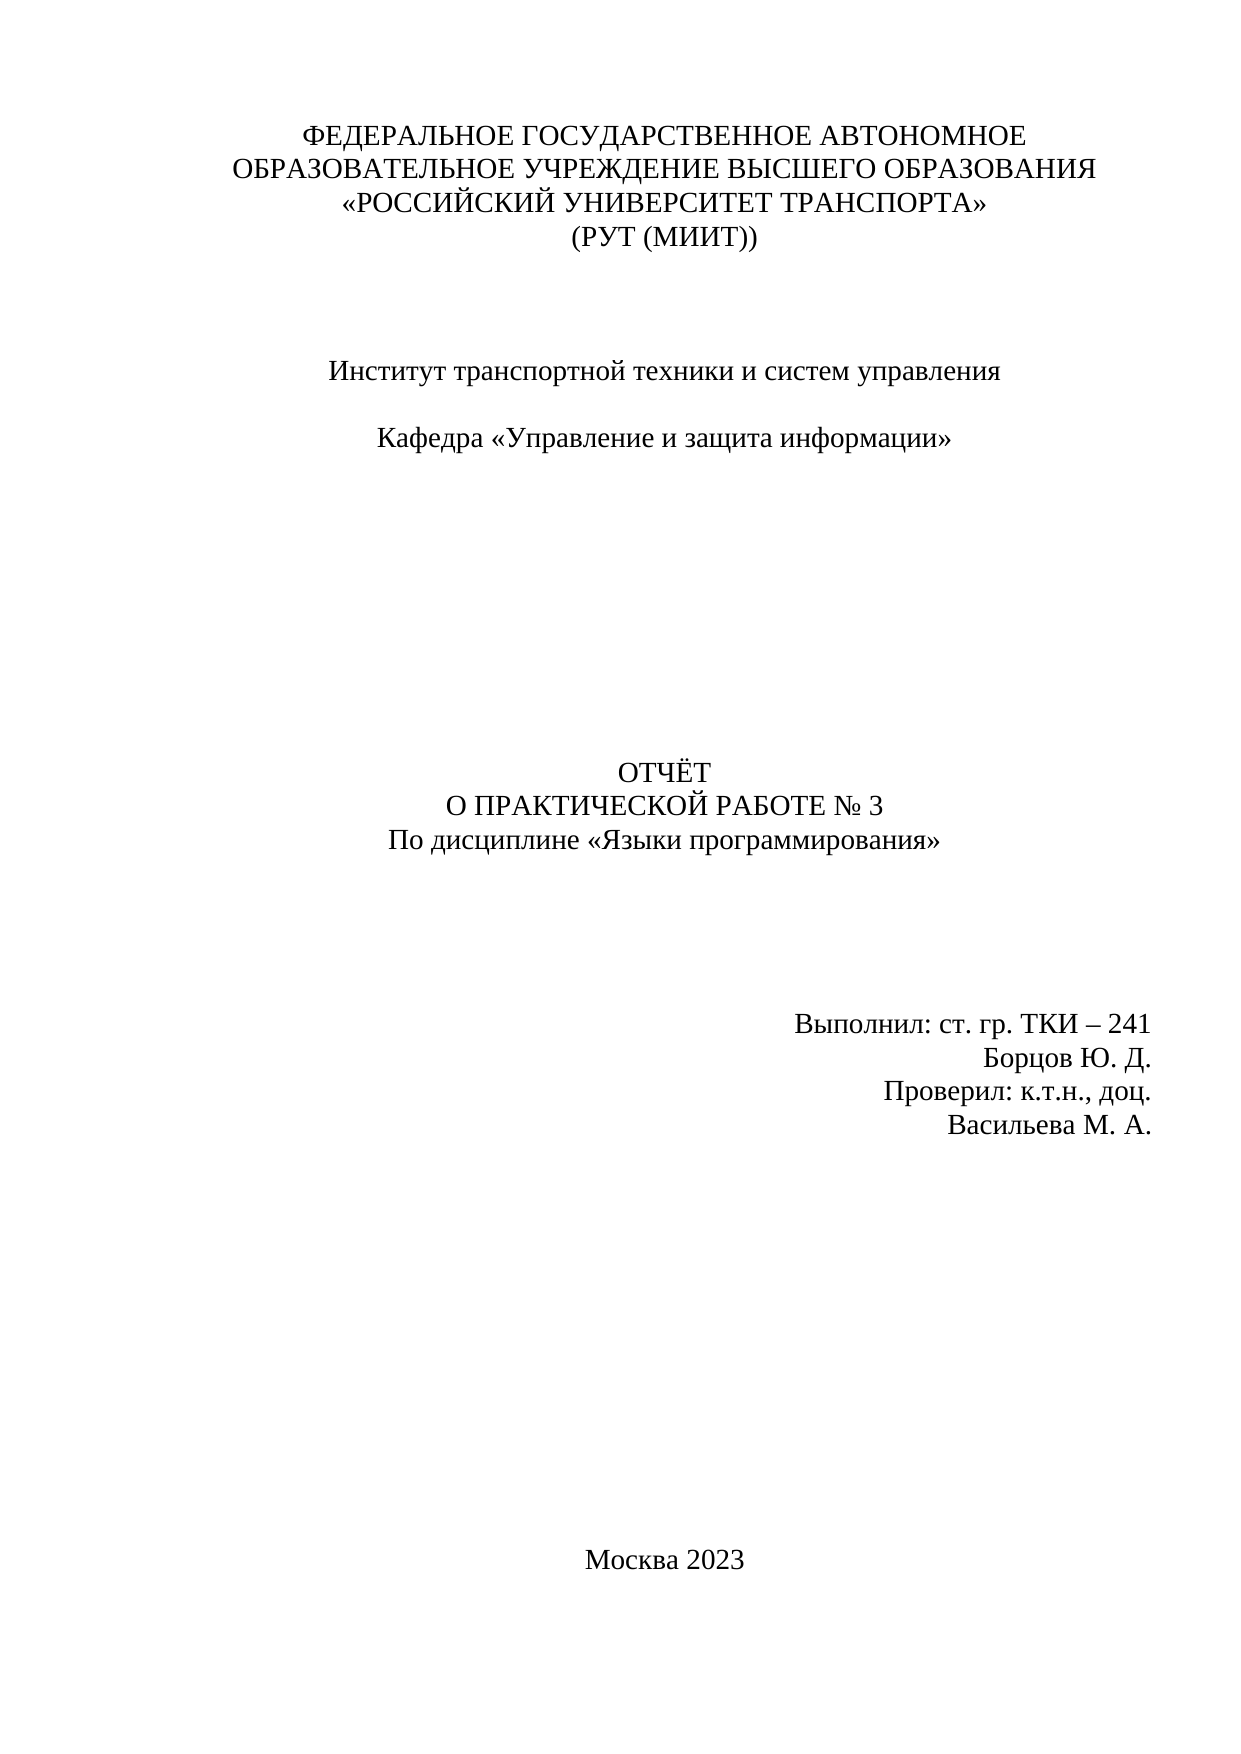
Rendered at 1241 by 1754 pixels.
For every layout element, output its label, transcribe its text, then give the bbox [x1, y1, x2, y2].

text Кафедра «Управление и защита информации» [177, 420, 1152, 453]
text ФЕДЕРАЛЬНОЕ ГОСУДАРСТВЕННОЕ АВТОНОМНОЕ ОБРАЗОВАТЕЛЬНОЕ УЧРЕЖДЕНИЕ ВЫСШЕГО ОБРАЗОВАНИЯ «РОССИЙСКИЙ УНИВЕРСИТЕТ ТРАНСПОРТА» (РУТ (МИИТ)) [177, 118, 1152, 252]
text Проверил: к.т.н., доц. [177, 1073, 1152, 1107]
text Институт транспортной техники и систем управления [177, 353, 1152, 386]
text ОТЧЁТ О ПРАКТИЧЕСКОЙ РАБОТЕ № 3 [177, 755, 1152, 822]
text Москва 2023 [177, 1542, 1152, 1576]
text Выполнил: ст. гр. ТКИ – 241 [177, 1006, 1152, 1040]
text Васильева М. А. [177, 1107, 1152, 1140]
text По дисциплине «Языки программирования» [177, 822, 1152, 855]
text Борцов Ю. Д. [177, 1040, 1152, 1073]
